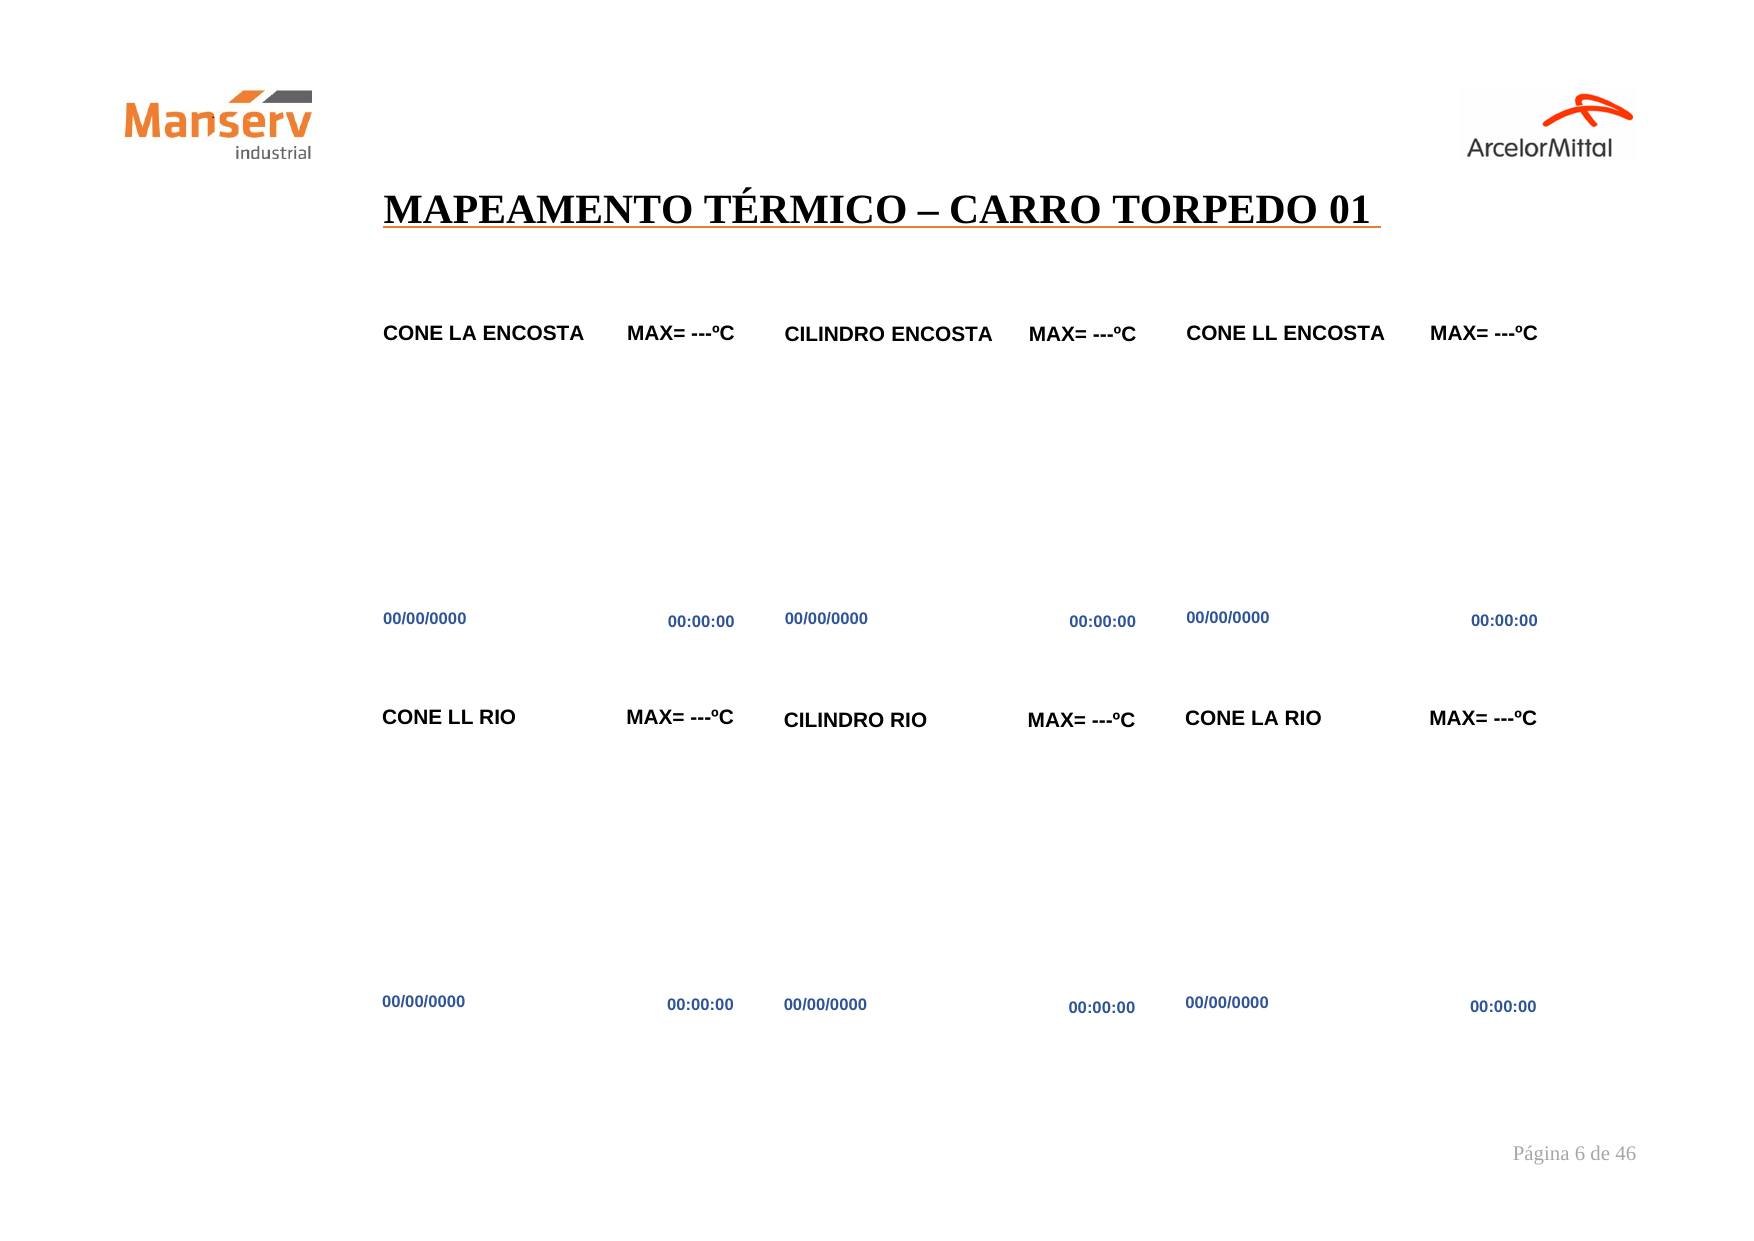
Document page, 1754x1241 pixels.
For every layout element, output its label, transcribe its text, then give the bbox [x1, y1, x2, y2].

picture [1459, 88, 1636, 161]
text MAPEAMENTO TÉRMICO – CARRO TORPEDO 01 [118, 184, 1636, 232]
picture [118, 88, 315, 161]
